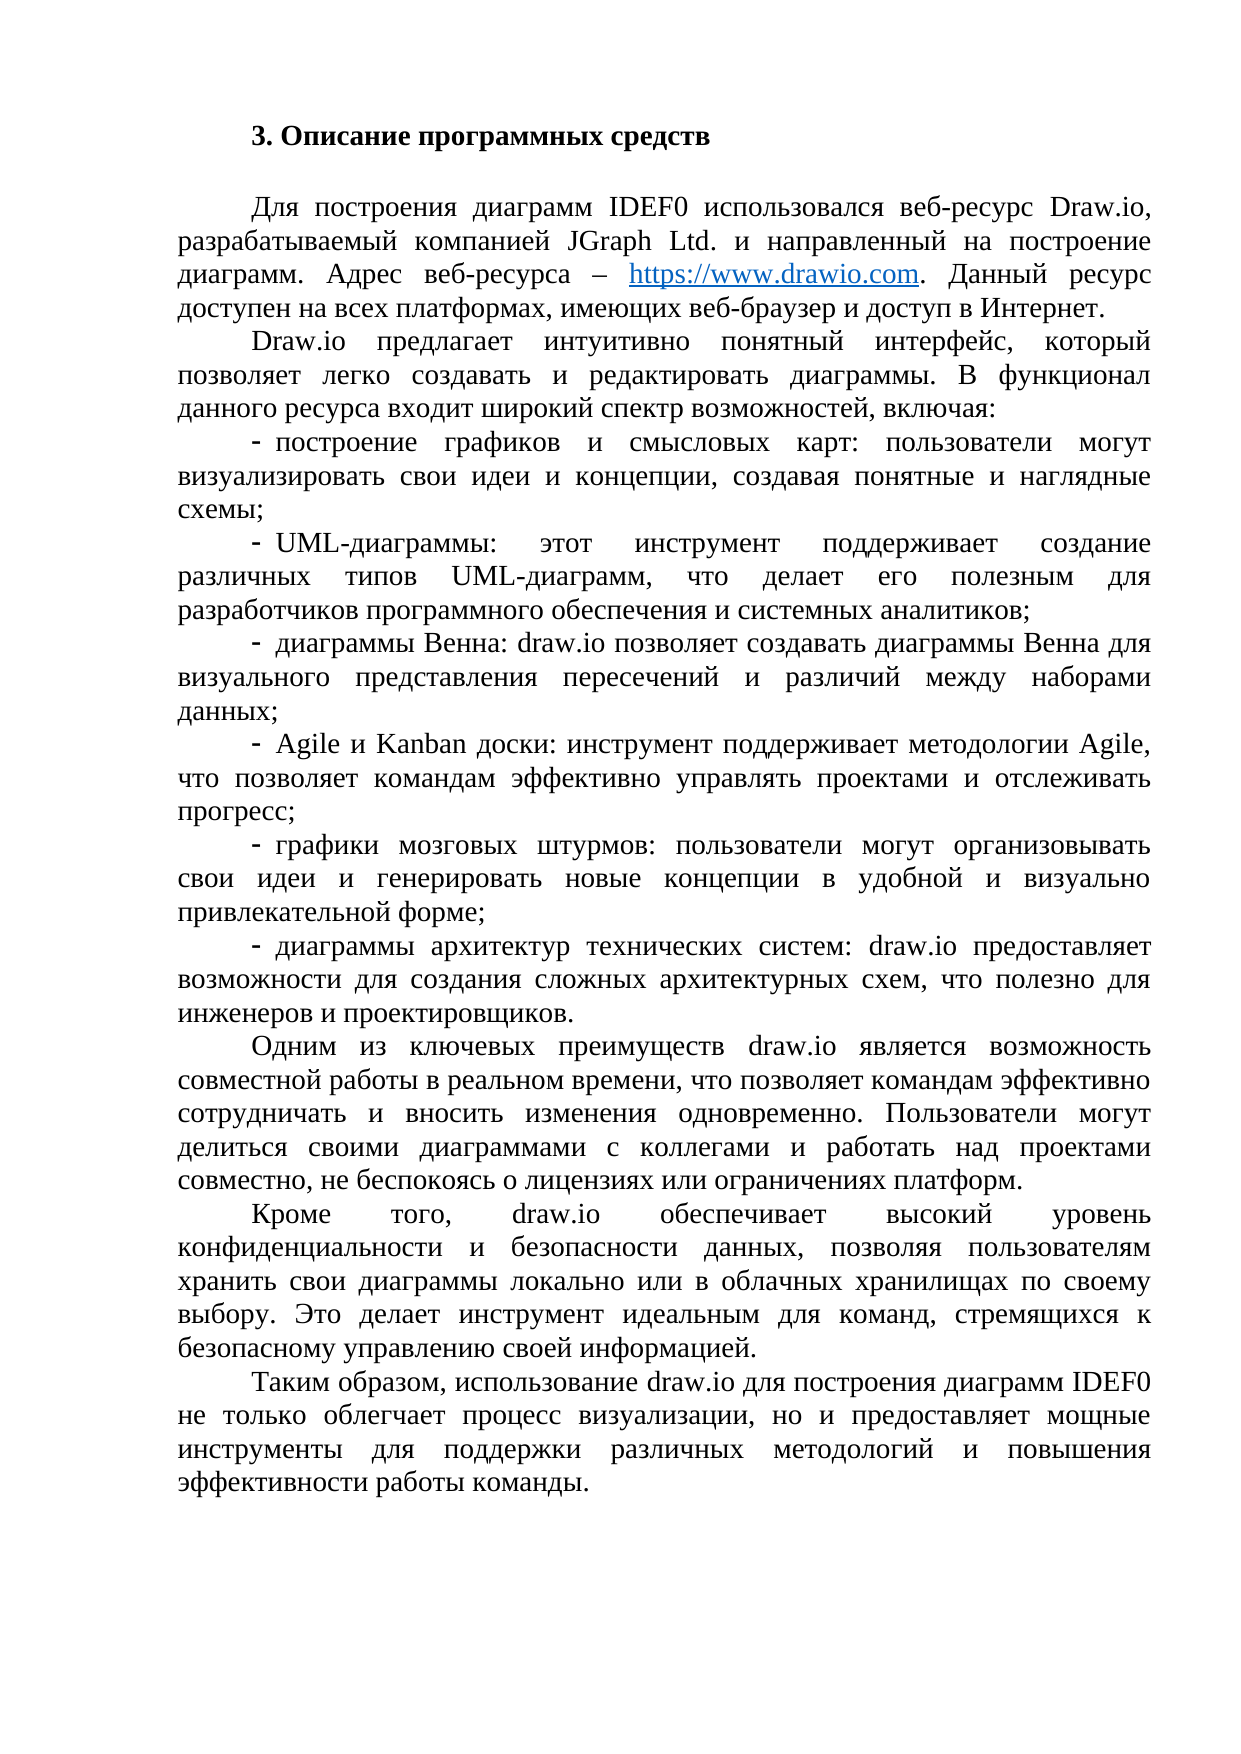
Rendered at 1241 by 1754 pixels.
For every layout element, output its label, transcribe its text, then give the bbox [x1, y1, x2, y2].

list построение графиков и смысловых карт: пользователи могут визуализировать свои идеи и концепции, создавая понятные и наглядные схемы; [177, 424, 1152, 525]
list диаграммы Венна: draw.io позволяет создавать диаграммы Венна для визуального представления пересечений и различий между наборами данных; [177, 625, 1152, 726]
list графики мозговых штурмов: пользователи могут организовывать свои идеи и генерировать новые концепции в удобной и визуально привлекательной форме; [177, 827, 1152, 928]
text Для построения диаграмм IDEF0 использовался веб-ресурс Draw.io, разрабатываемый компанией JGraph Ltd. и направленный на построение диаграмм. Адрес веб-ресурса – https://www.drawio.com. Данный ресурс доступен на всех платформах, имеющих веб-браузер и доступ в Интернет. [177, 189, 1152, 323]
subtitle Описание программных средств [177, 118, 1152, 152]
list диаграммы архитектур технических систем: draw.io предоставляет возможности для создания сложных архитектурных схем, что полезно для инженеров и проектировщиков. [177, 928, 1152, 1028]
text Кроме того, draw.io обеспечивает высокий уровень конфиденциальности и безопасности данных, позволяя пользователям хранить свои диаграммы локально или в облачных хранилищах по своему выбору. Это делает инструмент идеальным для команд, стремящихся к безопасному управлению своей информацией. [177, 1196, 1152, 1364]
list UML-диаграммы: этот инструмент поддерживает создание различных типов UML-диаграмм, что делает его полезным для разработчиков программного обеспечения и системных аналитиков; [177, 525, 1152, 625]
list Agile и Kanban доски: инструмент поддерживает методологии Agile, что позволяет командам эффективно управлять проектами и отслеживать прогресс; [177, 726, 1152, 827]
text Одним из ключевых преимуществ draw.io является возможность совместной работы в реальном времени, что позволяет командам эффективно сотрудничать и вносить изменения одновременно. Пользователи могут делиться своими диаграммами с коллегами и работать над проектами совместно, не беспокоясь о лицензиях или ограничениях платформ. [177, 1028, 1152, 1196]
text Таким образом, использование draw.io для построения диаграмм IDEF0 не только облегчает процесс визуализации, но и предоставляет мощные инструменты для поддержки различных методологий и повышения эффективности работы команды. [177, 1364, 1152, 1498]
text Draw.io предлагает интуитивно понятный интерфейс, который позволяет легко создавать и редактировать диаграммы. В функционал данного ресурса входит широкий спектр возможностей, включая: [177, 323, 1152, 424]
